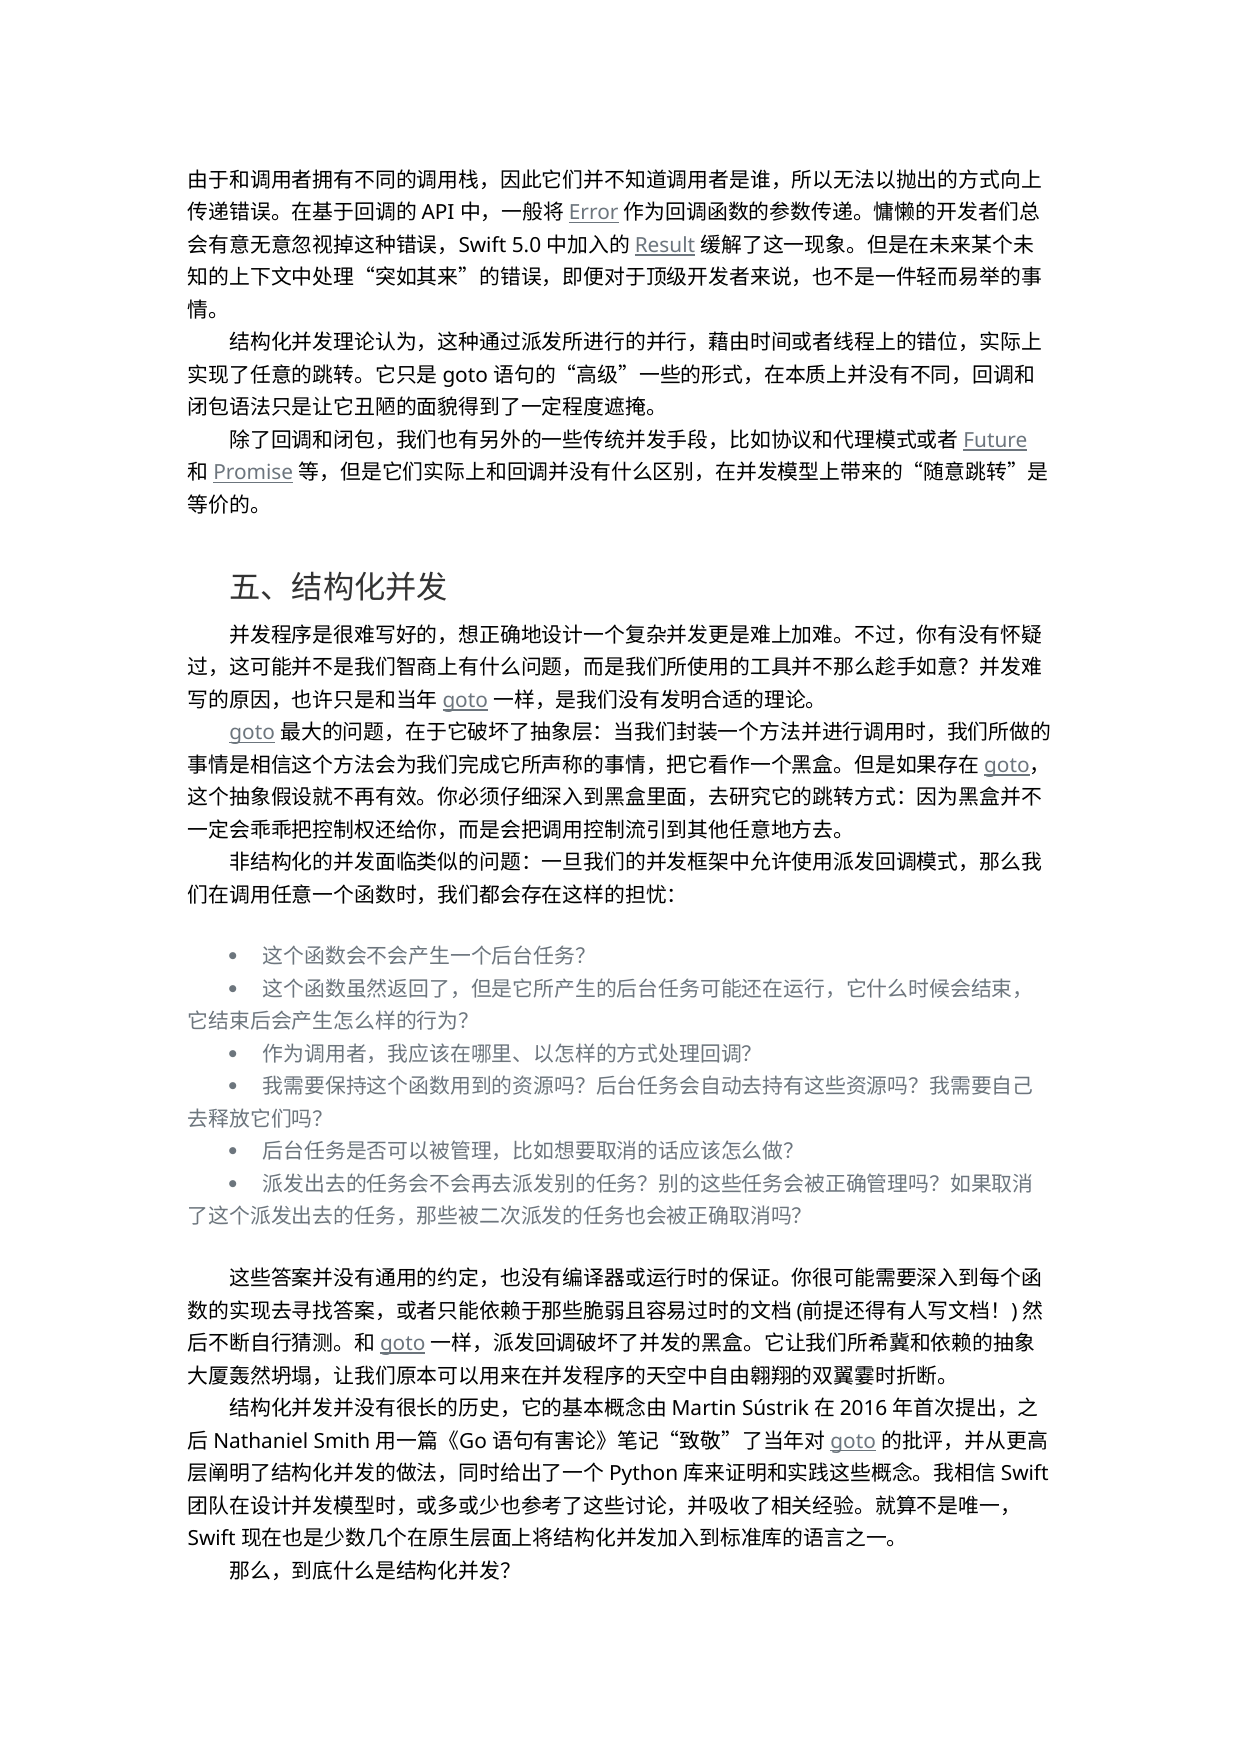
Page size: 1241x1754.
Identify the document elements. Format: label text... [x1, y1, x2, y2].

text 五、结构化并发 [187, 552, 1053, 617]
list 后台任务是否可以被管理，比如想要取消的话应该怎么做？ [187, 1134, 1053, 1166]
text goto 最大的问题，在于它破坏了抽象层：当我们封装一个方法并进行调用时，我们所做的事情是相信这个方法会为我们完成它所声称的事情，把它看作一个黑盒。但是如果存在 goto，这个抽象假设就不再有效。你必须仔细深入到黑盒里面，去研究它的跳转方式：因为黑盒并不一定会乖乖把控制权还给你，而是会把调用控制流引到其他任意地方去。 [187, 714, 1053, 844]
list 这个函数虽然返回了，但是它所产生的后台任务可能还在运行，它什么时候会结束，它结束后会产生怎么样的行为？ [187, 971, 1053, 1036]
text 这些答案并没有通用的约定，也没有编译器或运行时的保证。你很可能需要深入到每个函数的实现去寻找答案，或者只能依赖于那些脆弱且容易过时的文档 (前提还得有人写文档！) 然后不断自行猜测。和 goto 一样，派发回调破坏了并发的黑盒。它让我们所希冀和依赖的抽象大厦轰然坍塌，让我们原本可以用来在并发程序的天空中自由翱翔的双翼霎时折断。 [187, 1260, 1053, 1390]
list 我需要保持这个函数用到的资源吗？后台任务会自动去持有这些资源吗？我需要自己去释放它们吗？ [187, 1069, 1053, 1134]
list 作为调用者，我应该在哪里、以怎样的方式处理回调？ [187, 1036, 1053, 1069]
text 除了回调和闭包，我们也有另外的一些传统并发手段，比如协议和代理模式或者 Future 和 Promise 等，但是它们实际上和回调并没有什么区别，在并发模型上带来的“随意跳转”是等价的。 [187, 422, 1053, 519]
text 结构化并发并没有很长的历史，它的基本概念由 Martin Sústrik 在 2016 年首次提出，之后 Nathaniel Smith 用一篇《Go 语句有害论》笔记“致敬”了当年对 goto 的批评，并从更高层阐明了结构化并发的做法，同时给出了一个 Python 库来证明和实践这些概念。我相信 Swift 团队在设计并发模型时，或多或少也参考了这些讨论，并吸收了相关经验。就算不是唯一，Swift 现在也是少数几个在原生层面上将结构化并发加入到标准库的语言之一。 [187, 1390, 1053, 1553]
text 那么，到底什么是结构化并发？ [187, 1553, 1053, 1585]
text 结构化并发理论认为，这种通过派发所进行的并行，藉由时间或者线程上的错位，实际上实现了任意的跳转。它只是 goto 语句的“高级”一些的形式，在本质上并没有不同，回调和闭包语法只是让它丑陋的面貌得到了一定程度遮掩。 [187, 324, 1053, 422]
list 这个函数会不会产生一个后台任务？ [187, 939, 1053, 971]
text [187, 162, 1053, 324]
text 非结构化的并发面临类似的问题：一旦我们的并发框架中允许使用派发回调模式，那么我们在调用任意一个函数时，我们都会存在这样的担忧： [187, 844, 1053, 909]
text 并发程序是很难写好的，想正确地设计一个复杂并发更是难上加难。不过，你有没有怀疑过，这可能并不是我们智商上有什么问题，而是我们所使用的工具并不那么趁手如意？并发难写的原因，也许只是和当年 goto 一样，是我们没有发明合适的理论。 [187, 617, 1053, 714]
list 派发出去的任务会不会再去派发别的任务？别的这些任务会被正确管理吗？如果取消了这个派发出去的任务，那些被二次派发的任务也会被正确取消吗？ [187, 1166, 1053, 1231]
